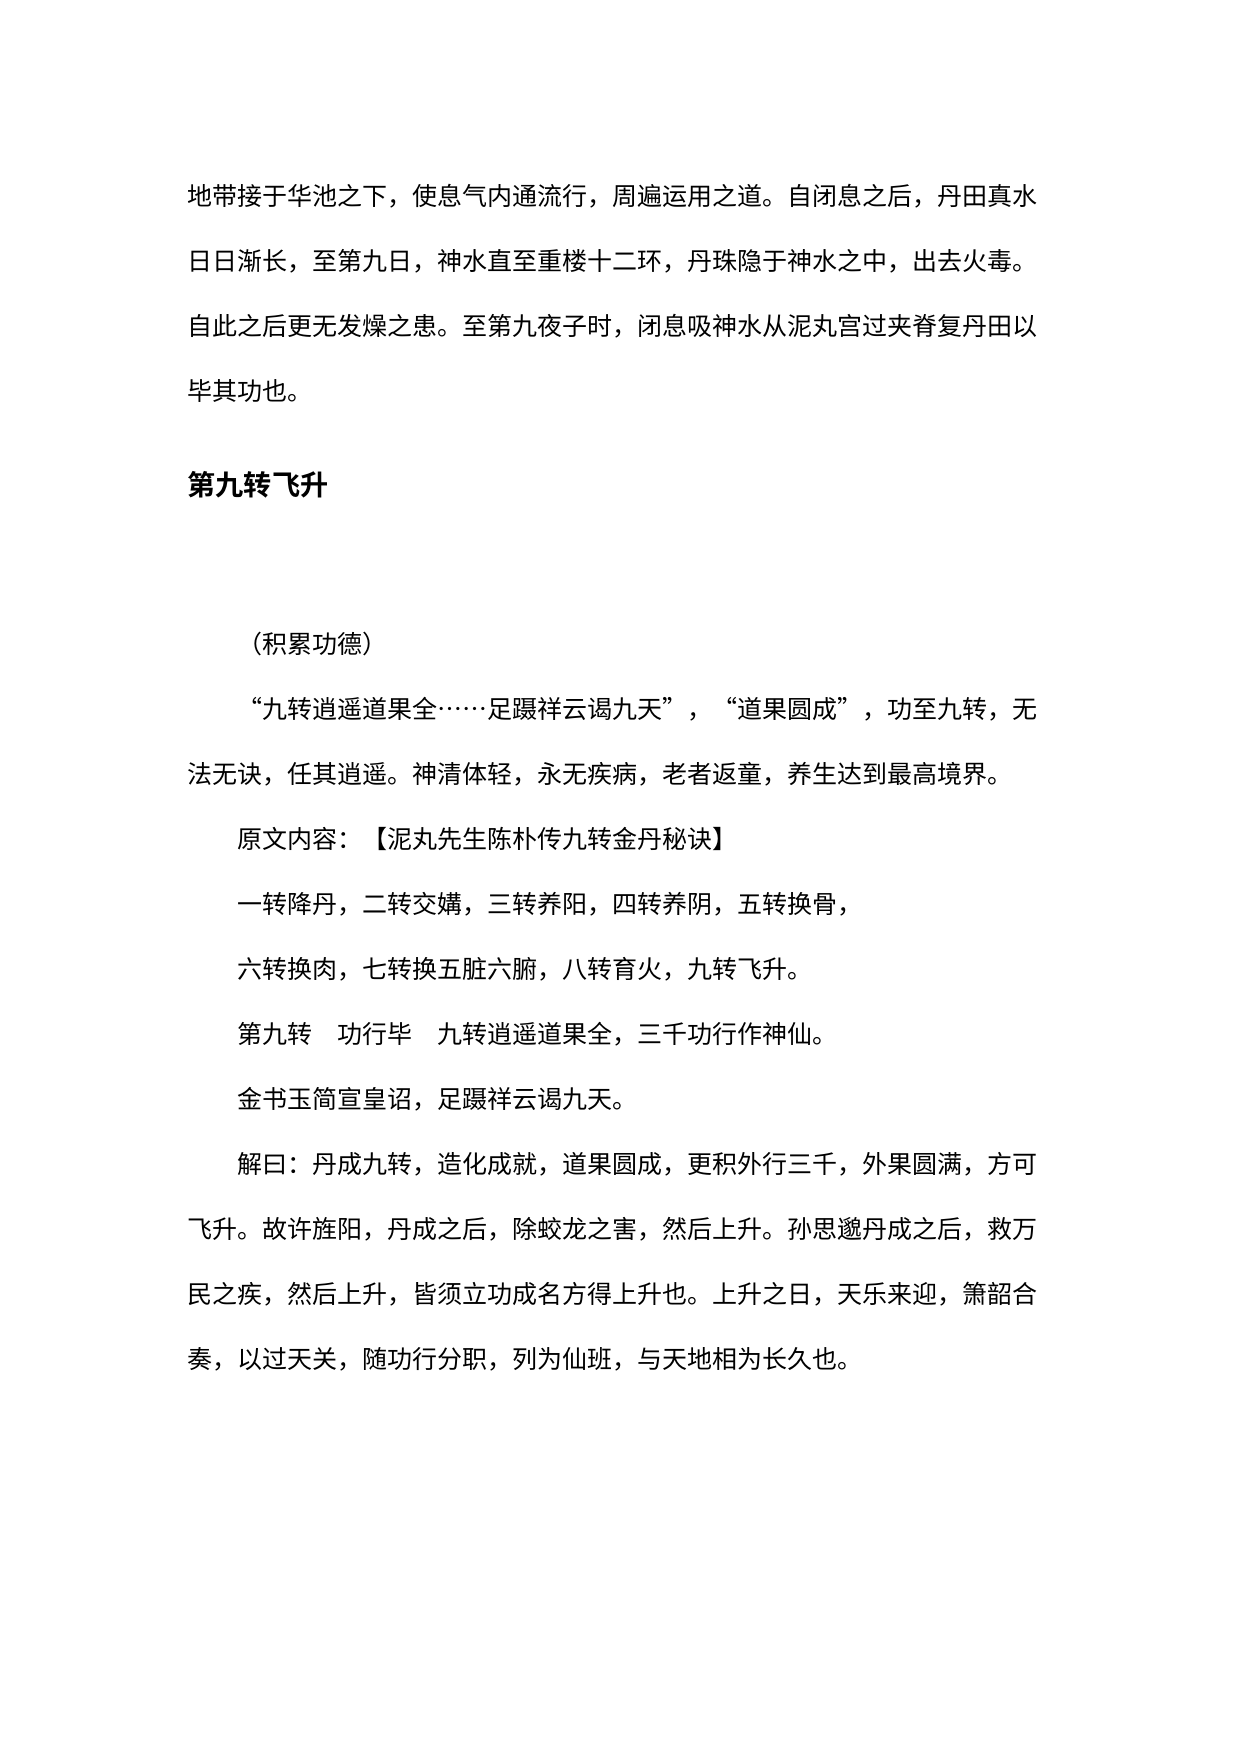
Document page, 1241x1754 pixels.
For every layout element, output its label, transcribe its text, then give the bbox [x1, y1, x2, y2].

subtitle 第九转飞升 [187, 451, 1053, 516]
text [187, 162, 1053, 422]
text （积累功德） “九转逍遥道果全……足蹑祥云谒九天”，“道果圆成”，功至九转，无法无诀，任其逍遥。神清体轻，永无疾病，老者返童，养生达到最高境界。 原文内容：【泥丸先生陈朴传九转金丹秘诀】 一转降丹，二转交媾，三转养阳，四转养阴，五转换骨， 六转换肉，七转换五脏六腑，八转育火，九转飞升。 第九转 功行毕 九转逍遥道果全，三千功行作神仙。 金书玉简宣皇诏，足蹑祥云谒九天。 解曰：丹成九转，造化成就，道果圆成，更积外行三千，外果圆满，方可飞升。故许旌阳，丹成之后，除蛟龙之害，然后上升。孙思邈丹成之后，救万民之疾，然后上升，皆须立功成名方得上升也。上升之日，天乐来迎，箫韶合奏，以过天关，随功行分职，列为仙班，与天地相为长久也。 [187, 545, 1053, 1390]
